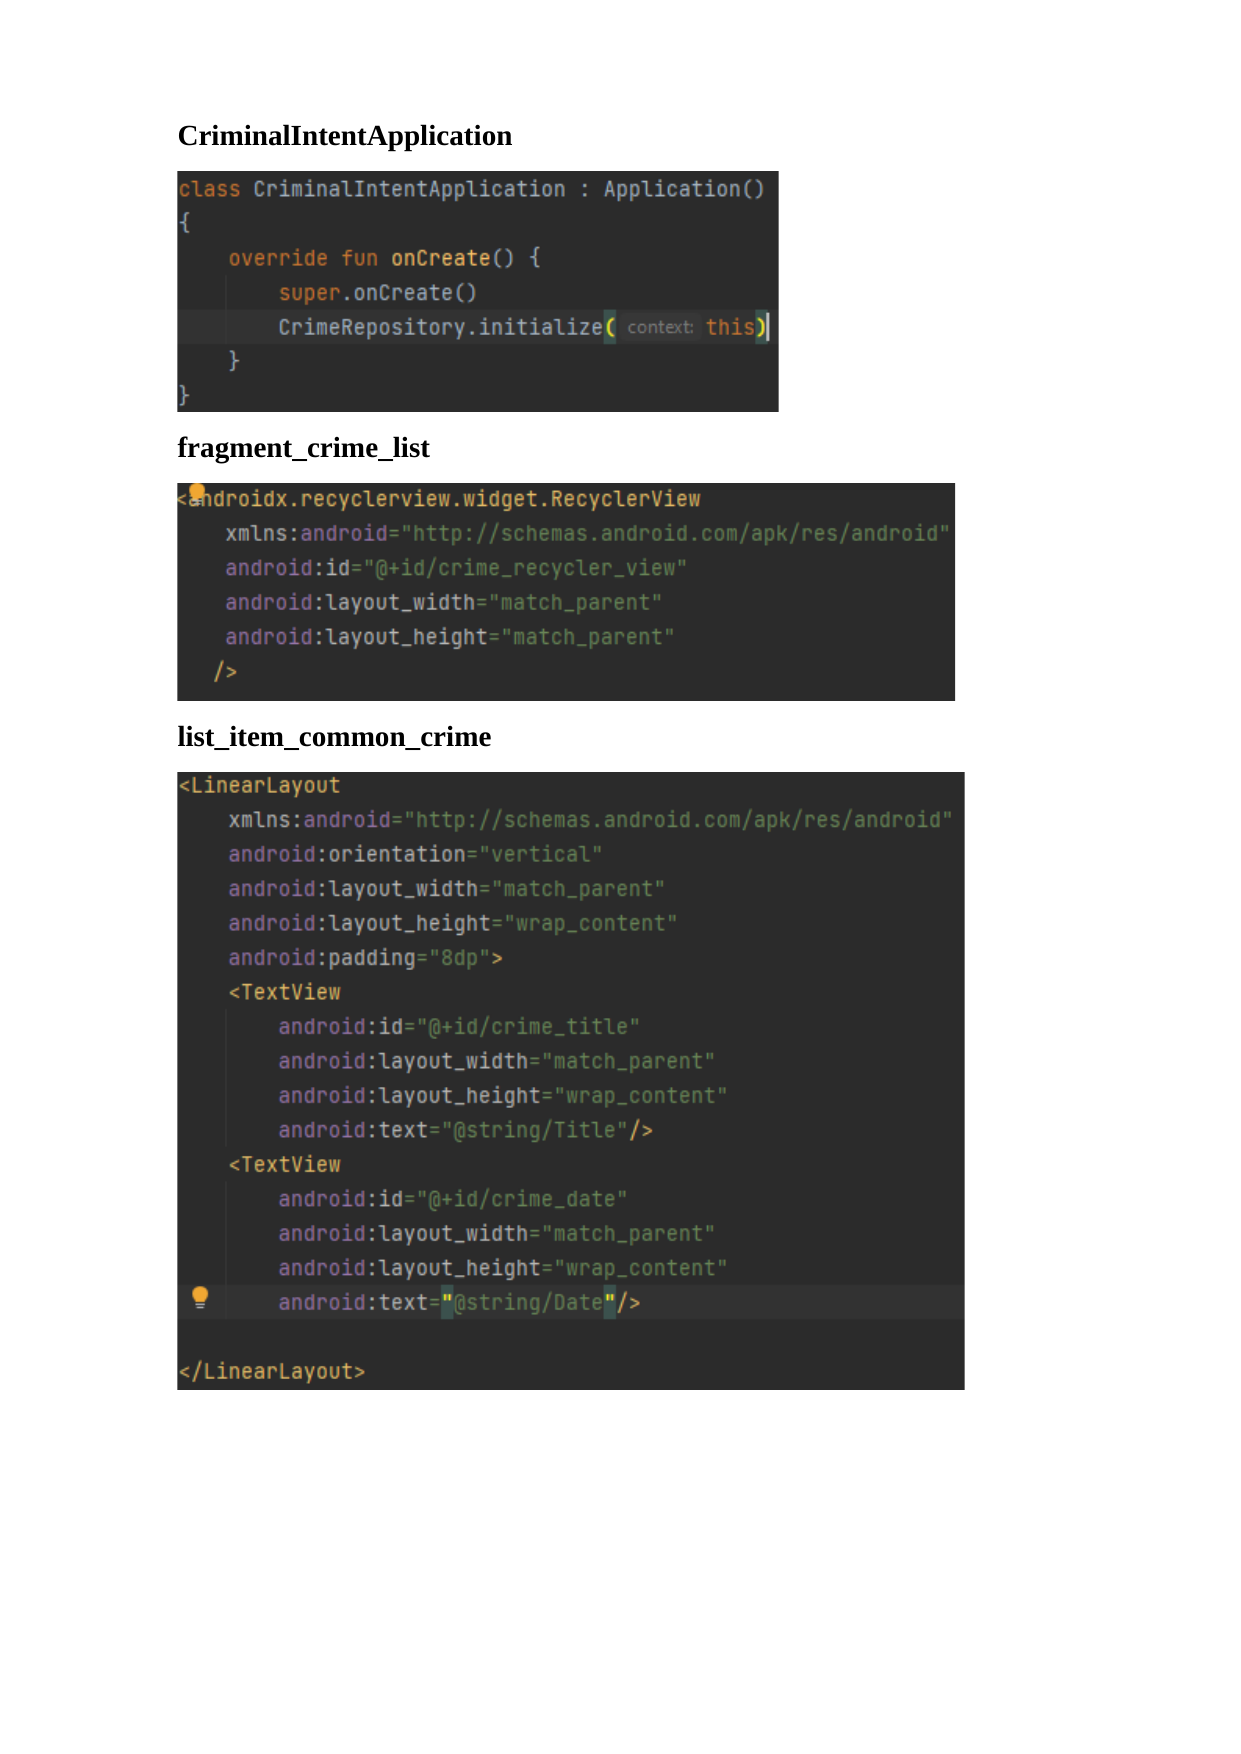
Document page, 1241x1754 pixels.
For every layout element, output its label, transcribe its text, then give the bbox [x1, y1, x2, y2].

text list_item_common_crime [177, 719, 1152, 753]
text fragment_crime_list [177, 430, 1152, 464]
picture [177, 772, 965, 1390]
picture [177, 483, 956, 701]
picture [177, 171, 779, 412]
text CriminalIntentApplication [177, 118, 1152, 152]
